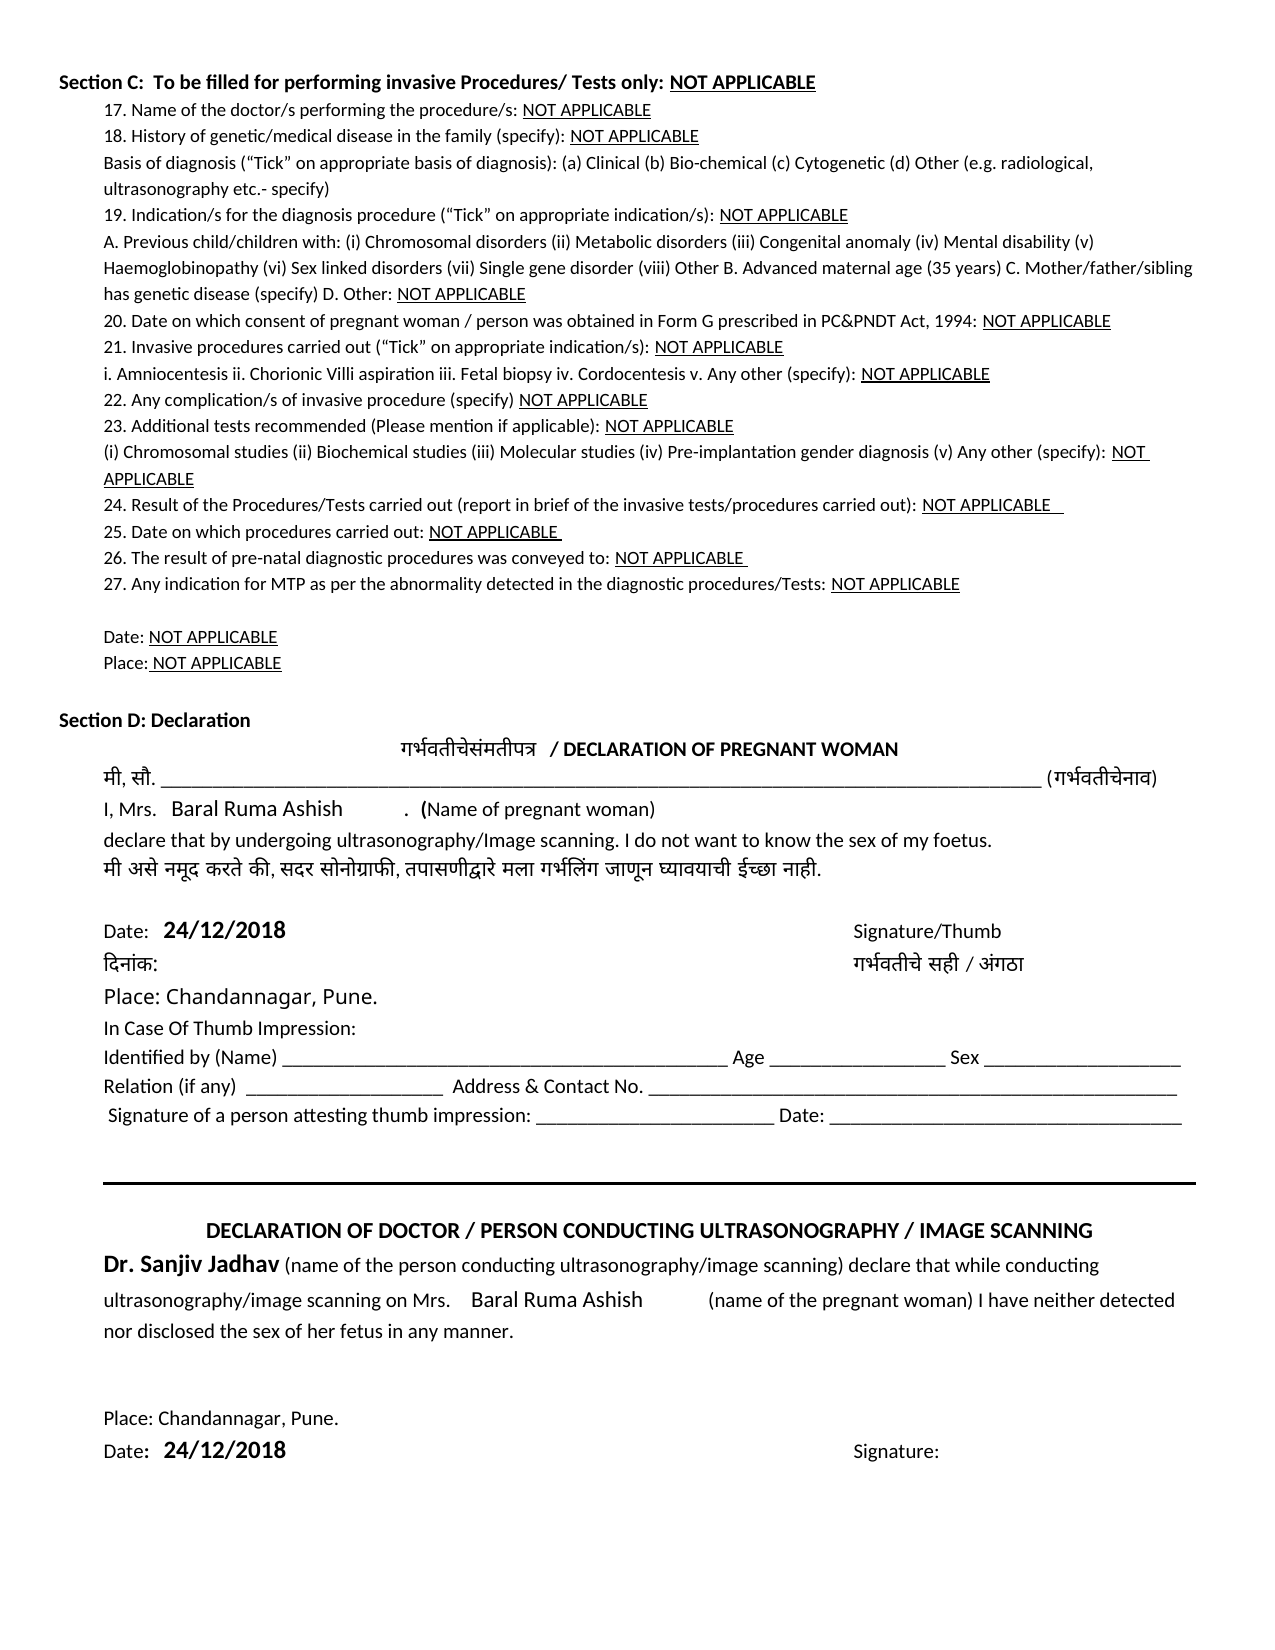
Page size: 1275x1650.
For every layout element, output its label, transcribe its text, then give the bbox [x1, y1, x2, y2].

text Identified by (Name) ___________________________________________ Age _________________ Sex ___________________ [103, 1044, 1196, 1069]
text दिनांक: गर्भवतीचे सही / अंगठा [103, 949, 1196, 978]
text 24. Result of the Procedures/Tests carried out (report in brief of the invasive tests/procedures carried out): NOT APPLICABLE [103, 493, 1196, 516]
text Date: Signature: [103, 1434, 1196, 1464]
text Place: Chandannagar, Pune. [103, 1405, 1196, 1430]
text I, Mrs. (Name of pregnant woman) [103, 794, 1196, 823]
text 19. Indication/s for the diagnosis procedure (“Tick” on appropriate indication/s): NOT APPLICABLE [103, 203, 1196, 226]
text मी, सौ. _____________________________________________________________________________________ (गर्भवतीचेनाव) [103, 765, 1196, 791]
text Section C: To be filled for performing invasive Procedures/ Tests only: NOT APPLICABLE [0, 69, 1275, 94]
text 27. Any indication for MTP as per the abnormality detected in the diagnostic procedures/Tests: NOT APPLICABLE [103, 572, 1196, 595]
text Relation (if any) ___________________ Address & Contact No. ___________________________________________________ [103, 1073, 1196, 1098]
text Date: NOT APPLICABLE [103, 625, 1196, 648]
text गर्भवतीचेसंमतीपत्र / DECLARATION OF PREGNANT WOMAN [103, 736, 1196, 762]
text DECLARATION OF DOCTOR / PERSON CONDUCTING ULTRASONOGRAPHY / IMAGE SCANNING [103, 1216, 1196, 1244]
text Dr. Sanjiv Jadhav (name of the person conducting ultrasonography/image scanning) declare that while conducting ultrasonography/image scanning on Mrs. (name of the pregnant woman) I have neither detected nor disclosed the sex of her fetus in any manner. [103, 1248, 1196, 1343]
text 17. Name of the doctor/s performing the procedure/s: NOT APPLICABLE [103, 98, 1196, 121]
text 21. Invasive procedures carried out (“Tick” on appropriate indication/s): NOT APPLICABLE [103, 335, 1196, 358]
text 25. Date on which procedures carried out: NOT APPLICABLE [103, 520, 1196, 543]
text Signature of a person attesting thumb impression: _______________________ Date: __________________________________ [103, 1102, 1196, 1182]
text 20. Date on which consent of pregnant woman / person was obtained in Form G prescribed in PC&PNDT Act, 1994: NOT APPLICABLE [103, 309, 1196, 332]
text Place: NOT APPLICABLE [103, 652, 1196, 674]
text (i) Chromosomal studies (ii) Biochemical studies (iii) Molecular studies (iv) Pre-implantation gender diagnosis (v) Any other (specify): NOT APPLICABLE [103, 441, 1196, 490]
text Date: Signature/Thumb [103, 914, 1196, 945]
text declare that by undergoing ultrasonography/Image scanning. I do not want to know the sex of my foetus. [103, 827, 1196, 852]
text 22. Any complication/s of invasive procedure (specify) NOT APPLICABLE [103, 388, 1196, 411]
text In Case Of Thumb Impression: [103, 1015, 1196, 1040]
text 18. History of genetic/medical disease in the family (specify): NOT APPLICABLE [103, 124, 1196, 147]
text Section D: Declaration [59, 707, 1196, 732]
text मी असे नमूद करते की, सदर सोनोग्राफी, तपासणीद्वारे मला गर्भलिंग जाणून घ्यावयाची ईच्छा नाही. [103, 856, 1196, 882]
text A. Previous child/children with: (i) Chromosomal disorders (ii) Metabolic disorders (iii) Congenital anomaly (iv) Mental disability (v) Haemoglobinopathy (vi) Sex linked disorders (vii) Single gene disorder (viii) Other B. Advanced maternal age (35 years) C. Mother/father/sibling has genetic disease (specify) D. Other: NOT APPLICABLE [103, 230, 1196, 306]
text 26. The result of pre-natal diagnostic procedures was conveyed to: NOT APPLICABLE [103, 546, 1196, 569]
text i. Amniocentesis ii. Chorionic Villi aspiration iii. Fetal biopsy iv. Cordocentesis v. Any other (specify): NOT APPLICABLE [103, 362, 1196, 384]
text Place: Chandannagar, Pune. [103, 982, 1196, 1011]
text Basis of diagnosis (“Tick” on appropriate basis of diagnosis): (a) Clinical (b) Bio-chemical (c) Cytogenetic (d) Other (e.g. radiological, ultrasonography etc.- specify) [103, 151, 1196, 200]
text 23. Additional tests recommended (Please mention if applicable): NOT APPLICABLE [103, 414, 1196, 437]
